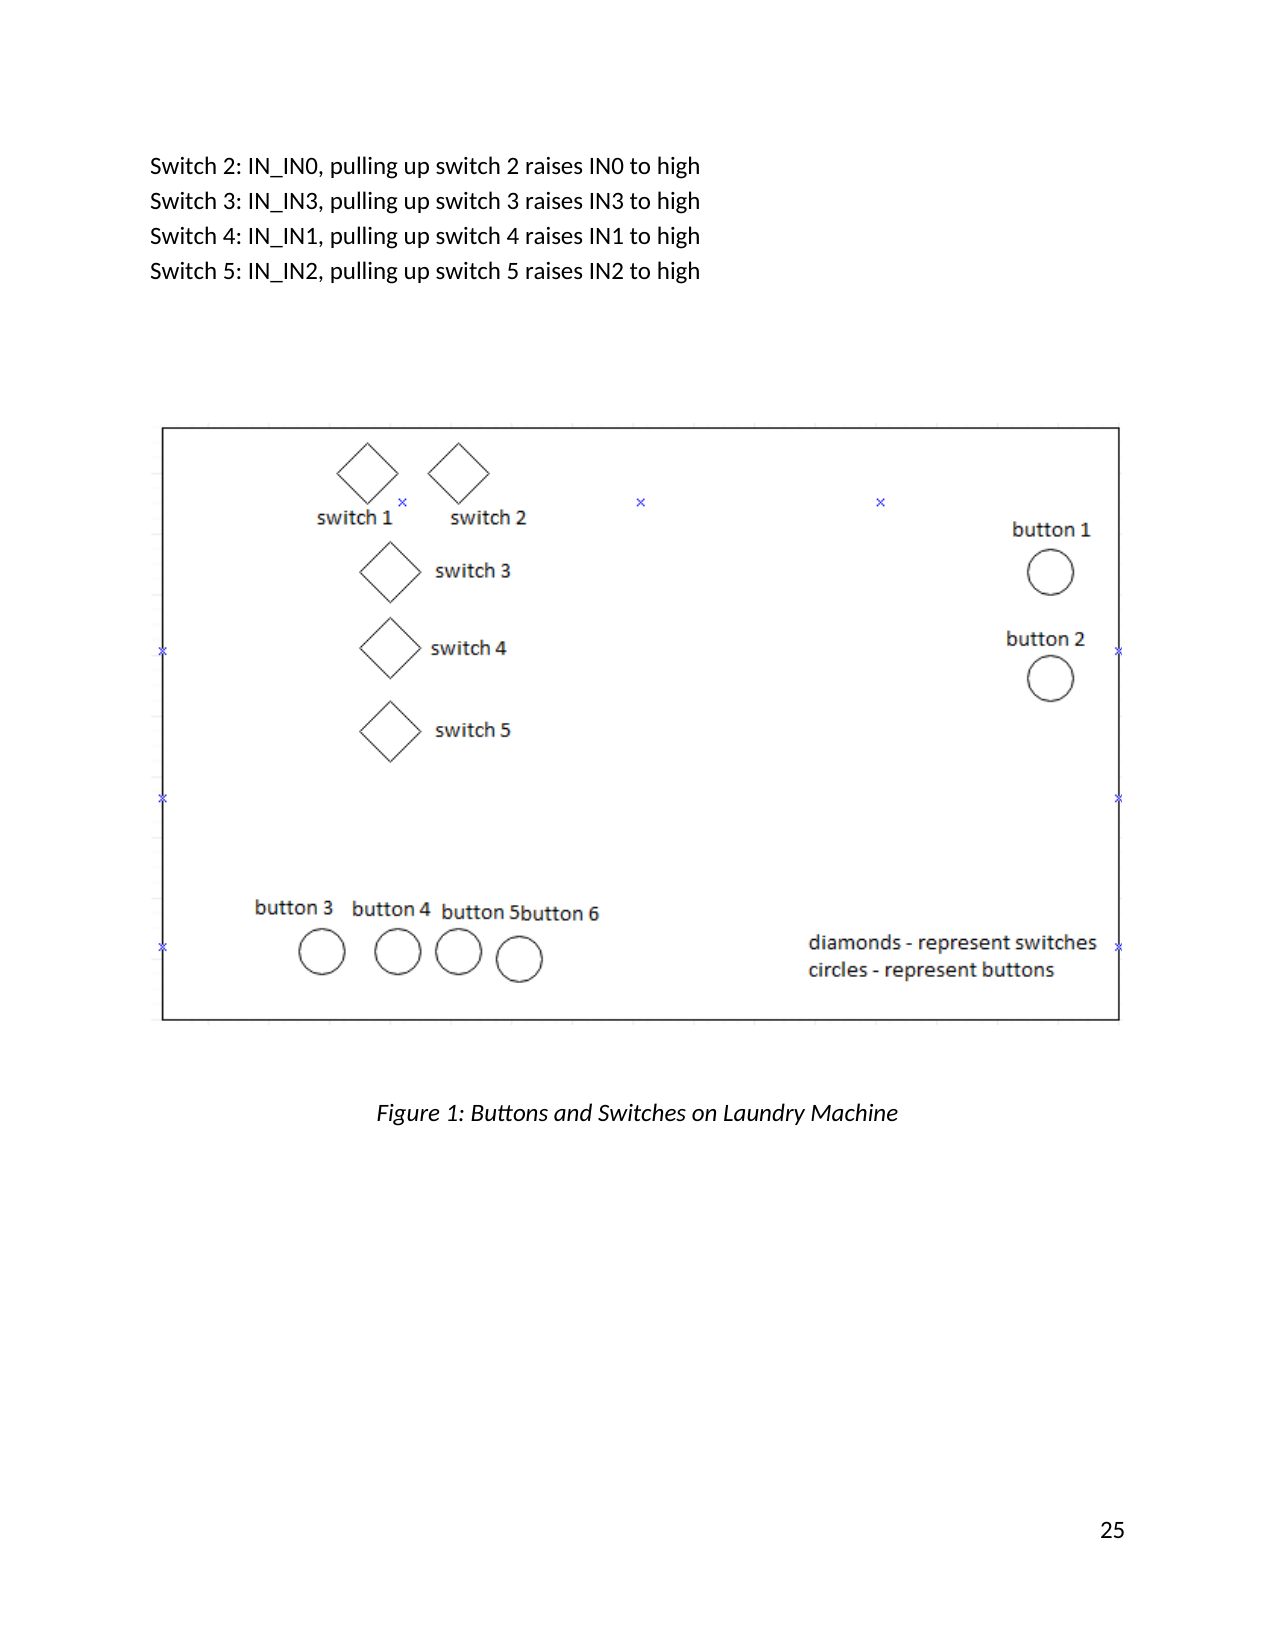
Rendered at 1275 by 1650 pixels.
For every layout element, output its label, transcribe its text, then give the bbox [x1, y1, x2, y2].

picture [150, 423, 1122, 1023]
text Switch 2: IN_IN0, pulling up switch 2 raises IN0 to high Switch 3: IN_IN3, pulling up switch 3 raises IN3 to high Switch 4: IN_IN1, pulling up switch 4 raises IN1 to high Switch 5: IN_IN2, pulling up switch 5 raises IN2 to high [150, 150, 1125, 286]
